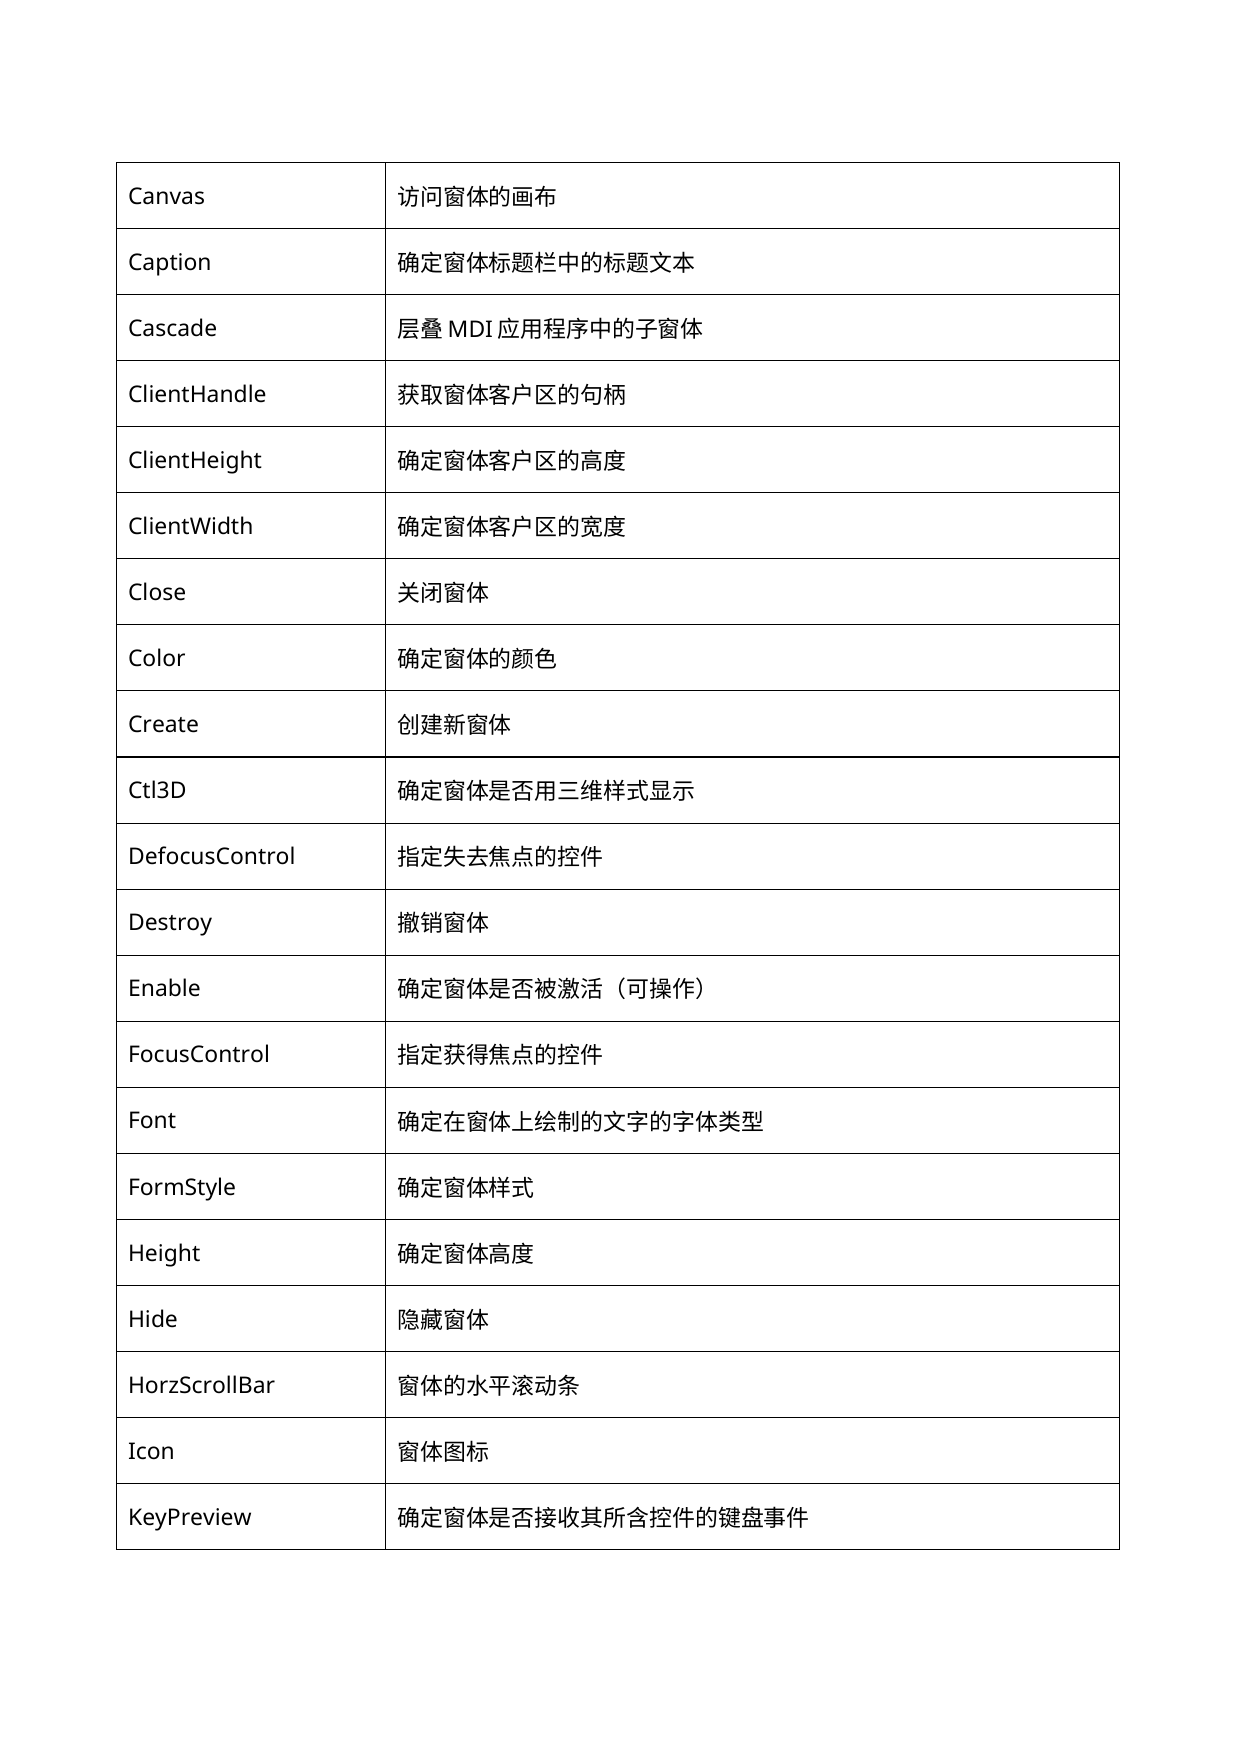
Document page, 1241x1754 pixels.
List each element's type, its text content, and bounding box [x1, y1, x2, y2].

table_cell 确定窗体样式 [386, 1154, 1119, 1219]
table_cell ClientWidth [117, 493, 385, 558]
table_cell ClientHandle [117, 361, 385, 426]
table_cell 窗体的水平滚动条 [386, 1352, 1119, 1417]
table_cell 确定窗体标题栏中的标题文本 [386, 229, 1119, 294]
table_cell HorzScrollBar [117, 1352, 385, 1417]
table_cell 确定窗体是否用三维样式显示 [386, 758, 1119, 822]
table_cell 层叠MDI应用程序中的子窗体 [386, 295, 1119, 360]
table_cell Create [117, 691, 385, 756]
table_cell DefocusControl [117, 824, 385, 888]
table_cell Height [117, 1220, 385, 1285]
table_cell 确定窗体客户区的高度 [386, 427, 1119, 492]
table_cell 确定窗体的颜色 [386, 625, 1119, 690]
table_cell 指定获得焦点的控件 [386, 1022, 1119, 1087]
table_cell KeyPreview [117, 1484, 385, 1549]
table_cell 确定窗体高度 [386, 1220, 1119, 1285]
table_cell Canvas [117, 163, 385, 228]
table_cell 撤销窗体 [386, 890, 1119, 954]
table_cell Destroy [117, 890, 385, 954]
table_cell 确定窗体客户区的宽度 [386, 493, 1119, 558]
table_cell 确定窗体是否接收其所含控件的键盘事件 [386, 1484, 1119, 1549]
table_cell 确定窗体是否被激活（可操作） [386, 956, 1119, 1021]
table_cell 访问窗体的画布 [386, 163, 1119, 228]
table_cell 确定在窗体上绘制的文字的字体类型 [386, 1088, 1119, 1153]
table_cell 窗体图标 [386, 1418, 1119, 1483]
table_cell Close [117, 559, 385, 624]
table_cell Caption [117, 229, 385, 294]
table_cell 关闭窗体 [386, 559, 1119, 624]
table_cell Cascade [117, 295, 385, 360]
table_cell FormStyle [117, 1154, 385, 1219]
table_cell ClientHeight [117, 427, 385, 492]
table_cell 指定失去焦点的控件 [386, 824, 1119, 888]
table_cell FocusControl [117, 1022, 385, 1087]
table_cell Icon [117, 1418, 385, 1483]
table_cell 获取窗体客户区的句柄 [386, 361, 1119, 426]
table_cell Font [117, 1088, 385, 1153]
table_cell Ctl3D [117, 758, 385, 822]
table_cell Enable [117, 956, 385, 1021]
table_cell Color [117, 625, 385, 690]
table_cell 隐藏窗体 [386, 1286, 1119, 1351]
table_cell 创建新窗体 [386, 691, 1119, 756]
table_cell Hide [117, 1286, 385, 1351]
